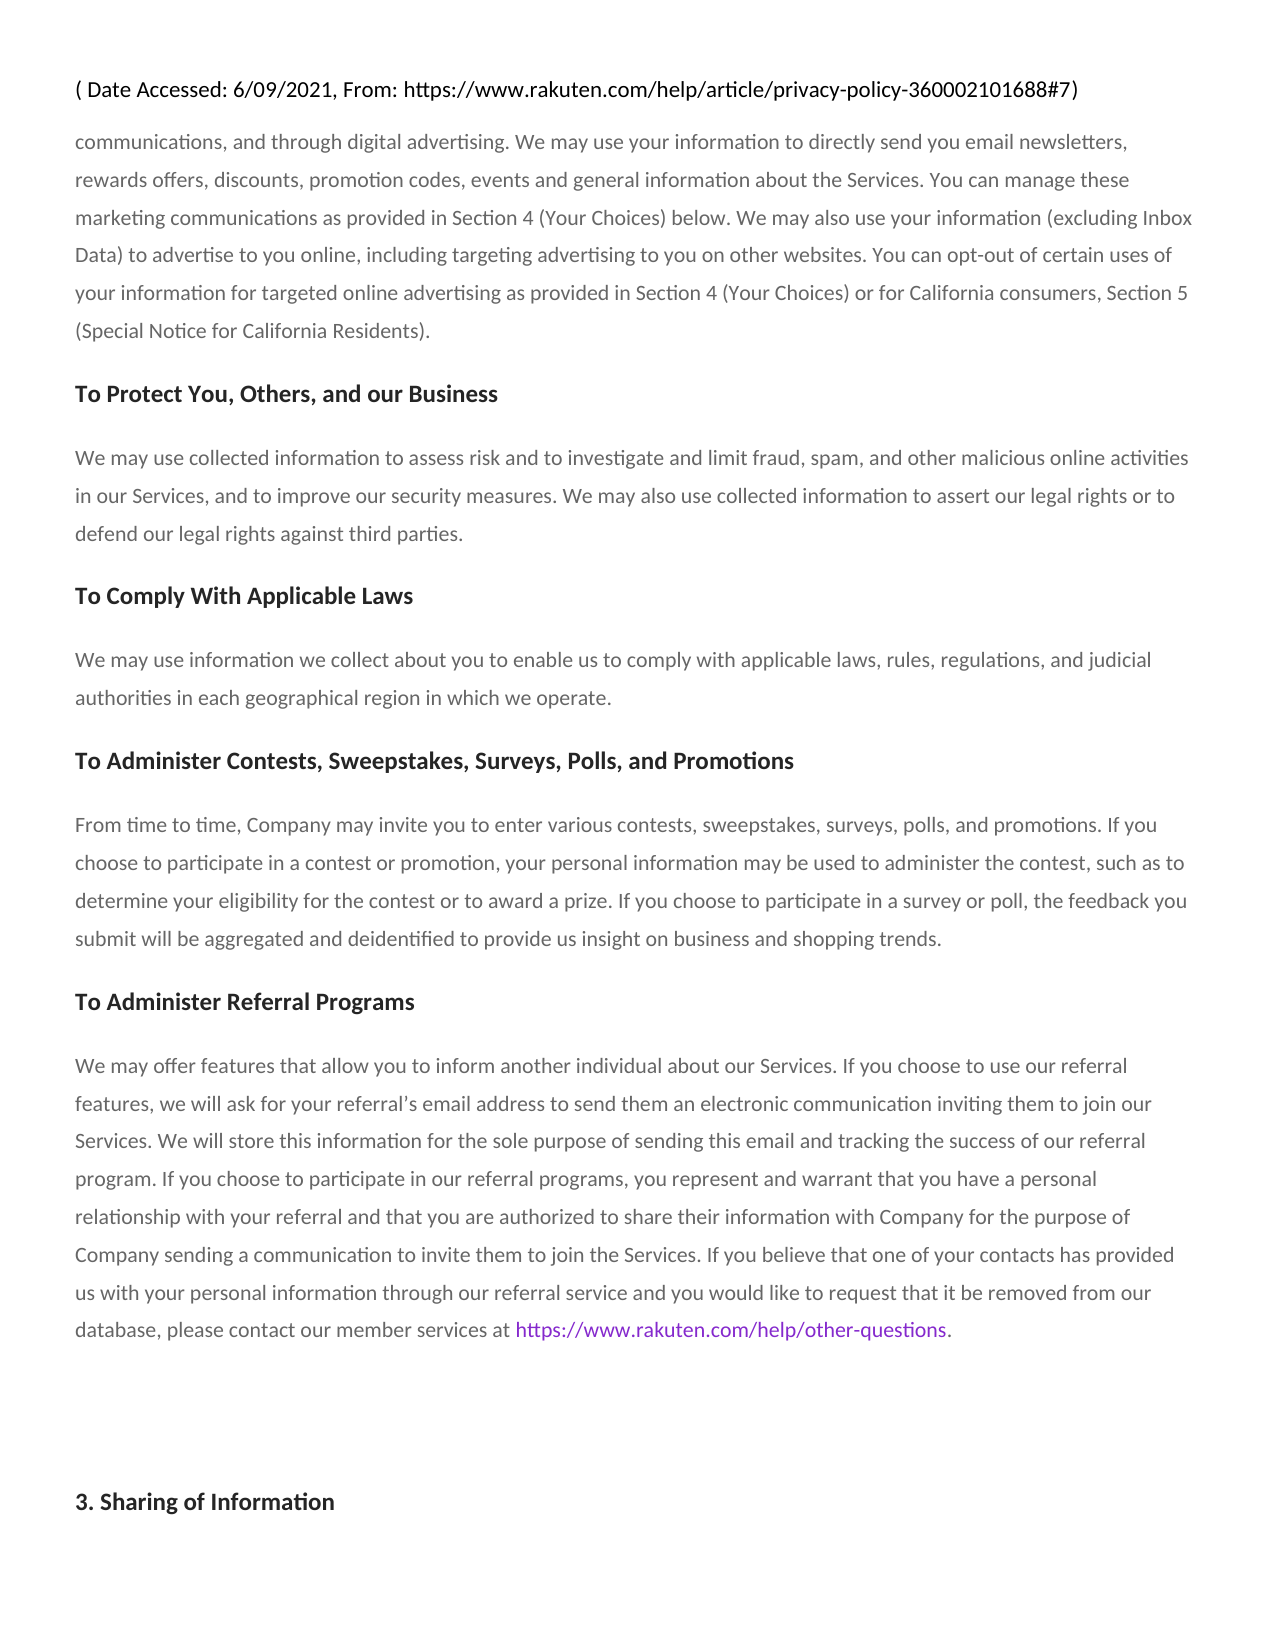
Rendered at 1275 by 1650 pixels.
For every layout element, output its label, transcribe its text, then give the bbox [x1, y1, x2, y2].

text We may use collected information to assess risk and to investigate and limit fraud, spam, and other malicious online activities in our Services, and to improve our security measures. We may also use collected information to assert our legal rights or to defend our legal rights against third parties. [75, 444, 1200, 546]
text To Protect You, Others, and our Business [75, 378, 1200, 408]
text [75, 128, 1200, 344]
text From time to time, Company may invite you to enter various contests, sweepstakes, surveys, polls, and promotions. If you choose to participate in a contest or promotion, your personal information may be used to administer the contest, such as to determine your eligibility for the contest or to award a prize. If you choose to participate in a survey or poll, the feedback you submit will be aggregated and deidentified to provide us insight on business and shopping trends. [75, 811, 1200, 952]
text We may offer features that allow you to inform another individual about our Services. If you choose to use our referral features, we will ask for your referral’s email address to send them an electronic communication inviting them to join our Services. We will store this information for the sole purpose of sending this email and tracking the success of our referral program. If you choose to participate in our referral programs, you represent and warrant that you have a personal relationship with your referral and that you are authorized to share their information with Company for the purpose of Company sending a communication to invite them to join the Services. If you believe that one of your contacts has provided us with your personal information through our referral service and you would like to request that it be removed from our database, please contact our member services at https://www.rakuten.com/help/other-questions. [75, 1052, 1200, 1343]
text To Administer Referral Programs [75, 986, 1200, 1016]
text To Administer Contests, Sweepstakes, Surveys, Polls, and Promotions [75, 745, 1200, 776]
text We may use information we collect about you to enable us to comply with applicable laws, rules, regulations, and judicial authorities in each geographical region in which we operate. [75, 647, 1200, 711]
text 3. Sharing of Information [75, 1377, 1200, 1516]
text To Comply With Applicable Laws [75, 580, 1200, 611]
